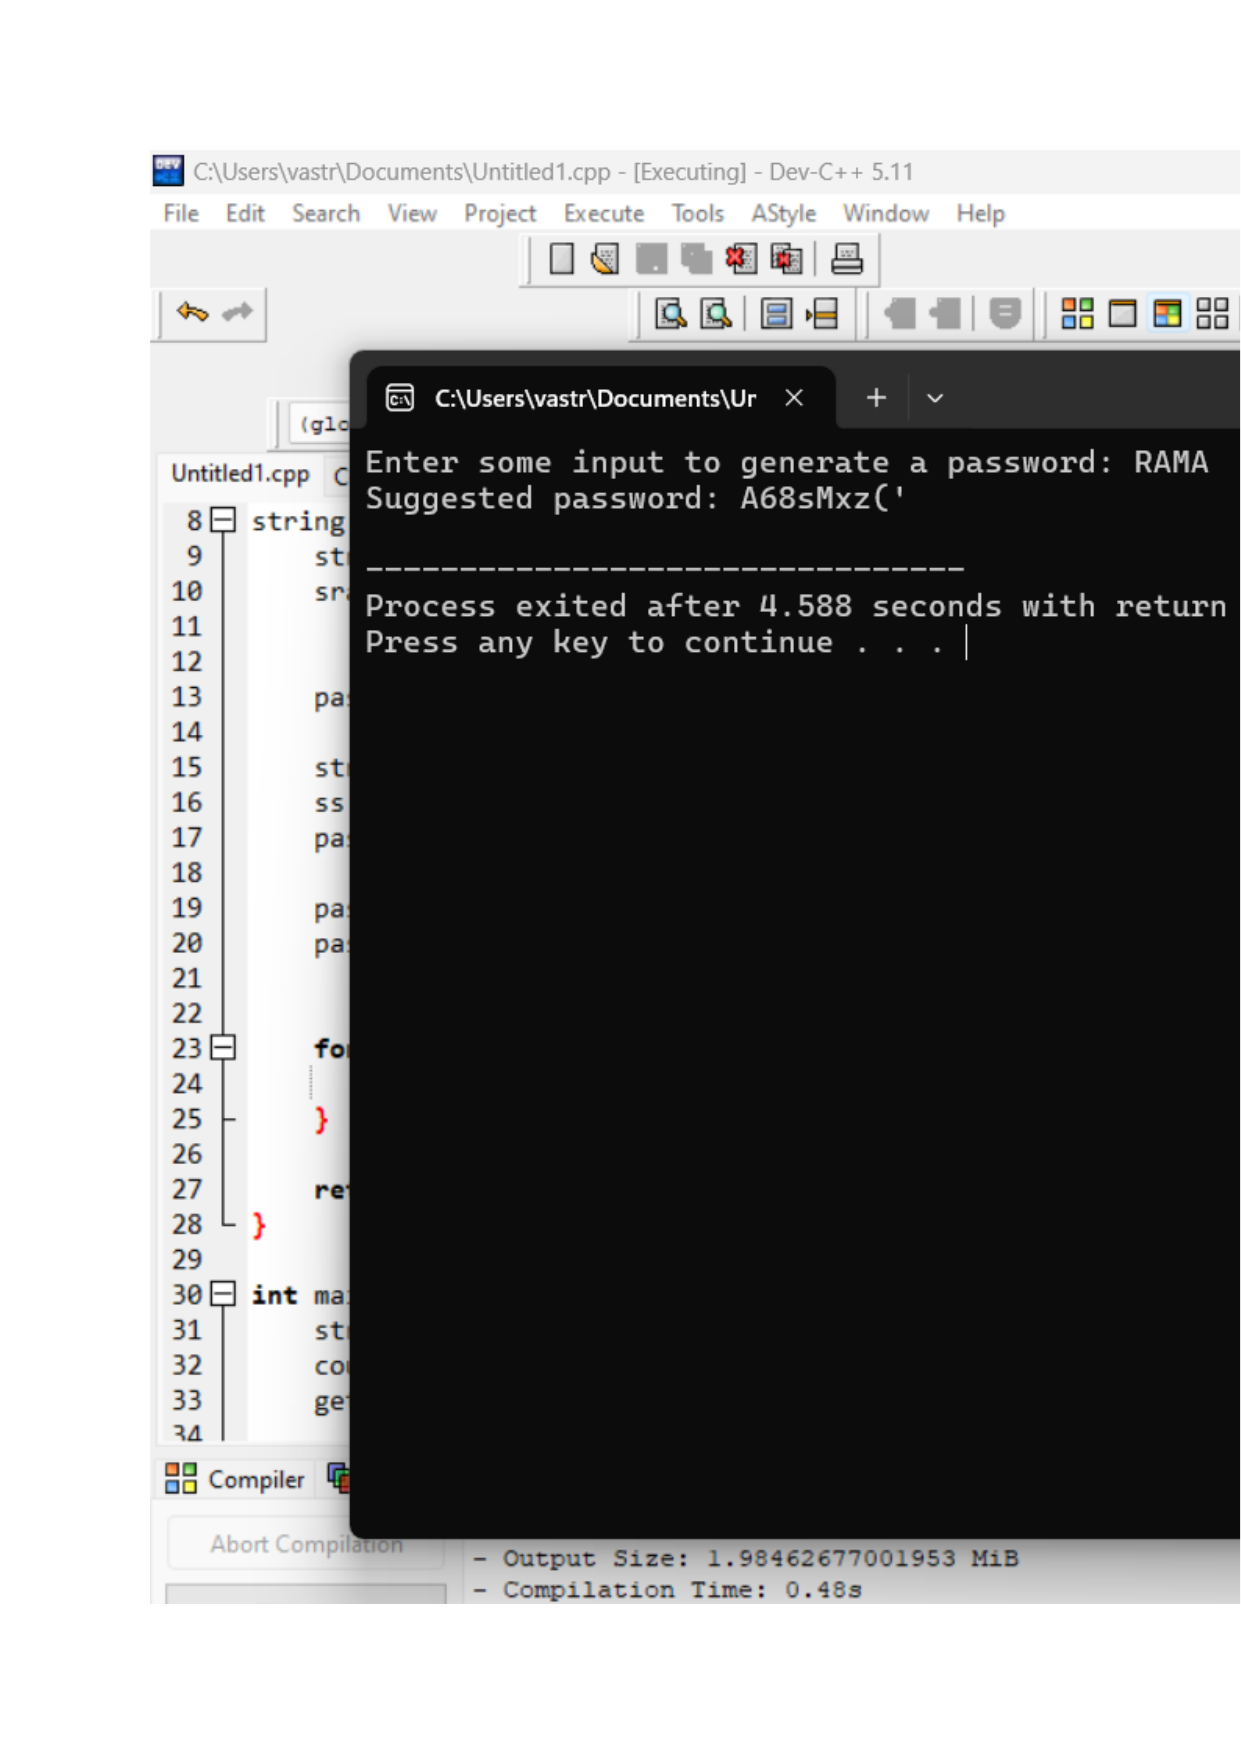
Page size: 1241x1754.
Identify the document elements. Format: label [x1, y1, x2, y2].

picture [150, 150, 1241, 1604]
